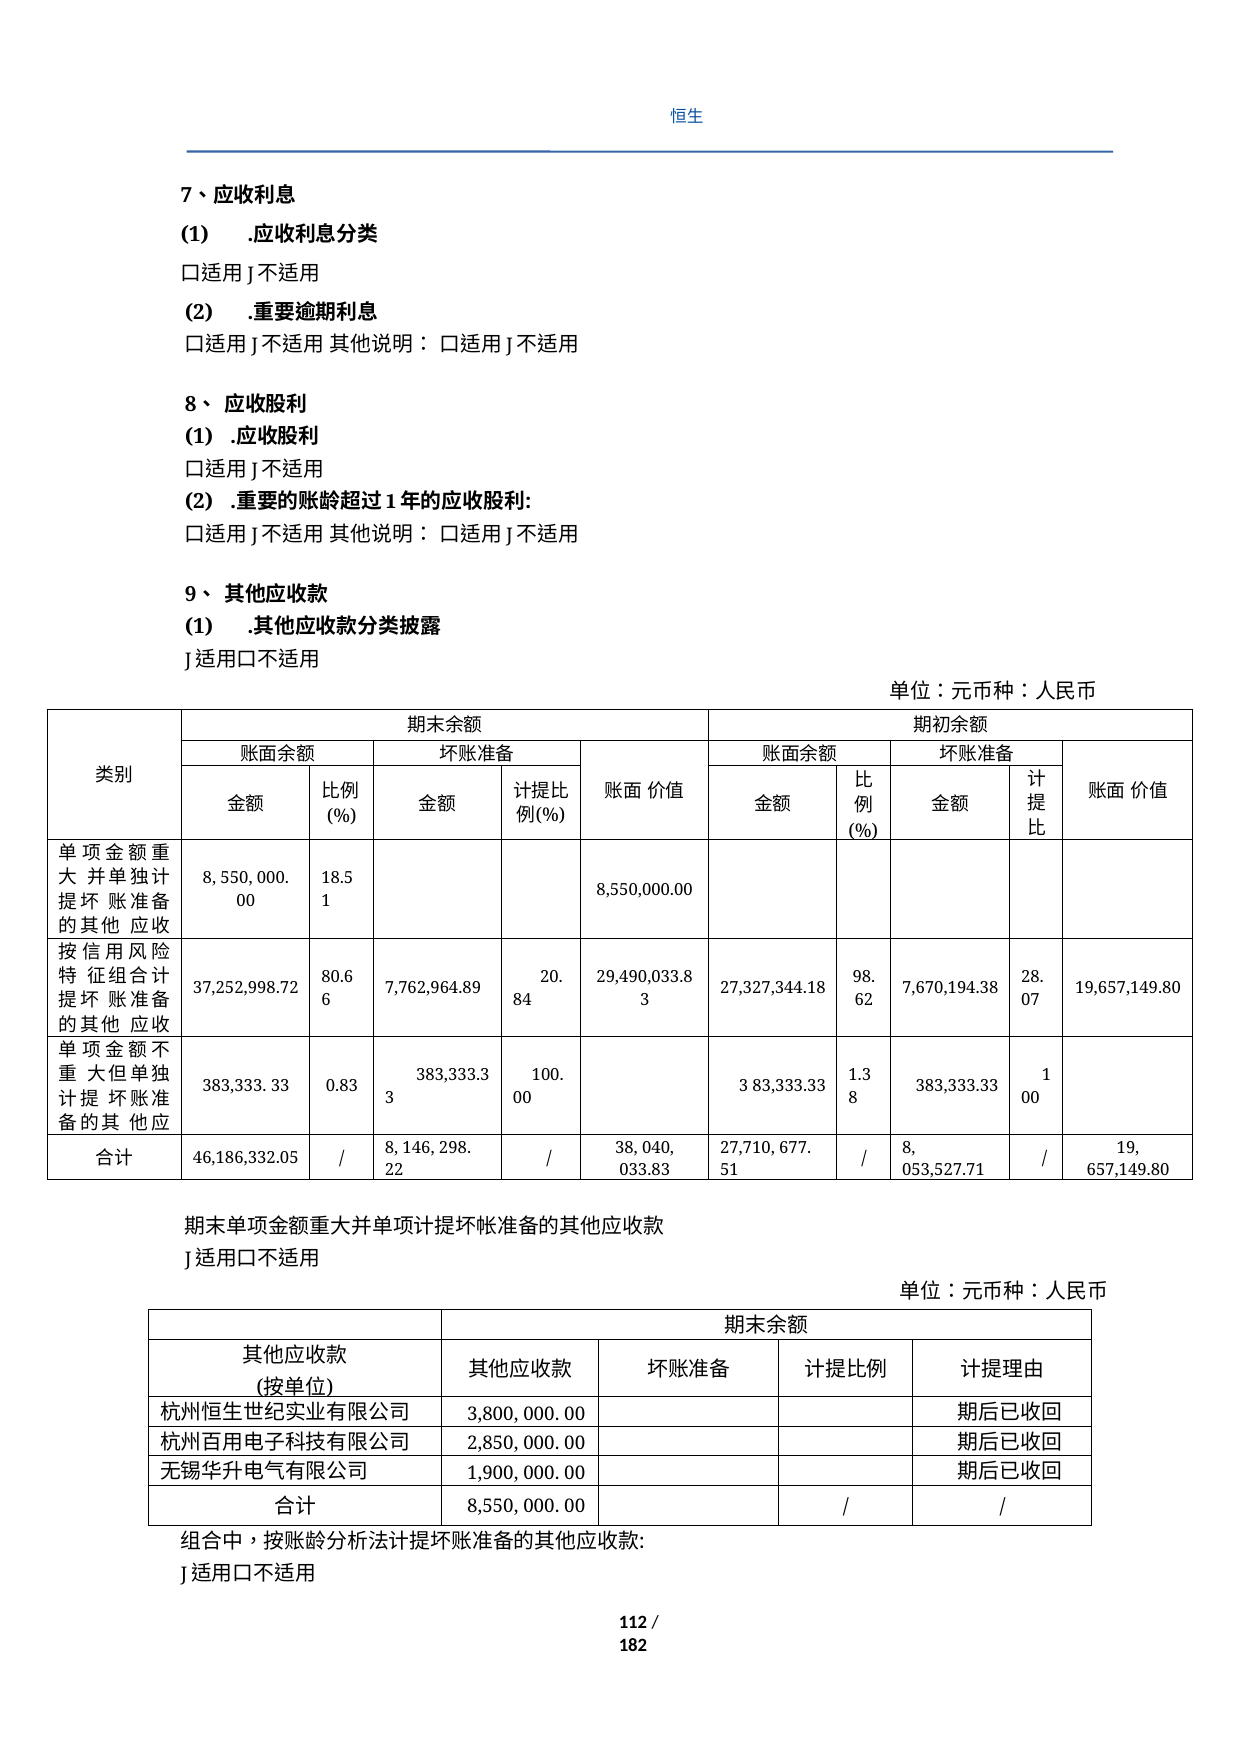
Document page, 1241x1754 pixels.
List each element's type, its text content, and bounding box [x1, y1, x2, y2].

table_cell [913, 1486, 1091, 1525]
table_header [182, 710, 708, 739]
text 单位：元币种：人民币 [22, 676, 1097, 704]
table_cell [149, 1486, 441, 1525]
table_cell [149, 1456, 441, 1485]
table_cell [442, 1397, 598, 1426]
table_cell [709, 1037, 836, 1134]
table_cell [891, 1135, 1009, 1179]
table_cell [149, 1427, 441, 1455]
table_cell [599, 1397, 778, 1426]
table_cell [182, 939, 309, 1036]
list .其他应收款分类披露 [184, 611, 1218, 639]
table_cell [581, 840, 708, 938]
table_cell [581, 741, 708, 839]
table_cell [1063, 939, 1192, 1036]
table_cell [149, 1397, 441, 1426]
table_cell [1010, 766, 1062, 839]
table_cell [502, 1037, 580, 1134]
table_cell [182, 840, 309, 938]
text 组合中，按账龄分析法计提坏账准备的其他应收款: [180, 1526, 1218, 1554]
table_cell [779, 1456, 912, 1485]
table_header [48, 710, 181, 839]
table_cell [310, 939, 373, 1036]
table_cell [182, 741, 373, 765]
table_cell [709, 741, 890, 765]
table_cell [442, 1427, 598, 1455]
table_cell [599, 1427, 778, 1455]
text J适用口不适用 [184, 643, 1218, 672]
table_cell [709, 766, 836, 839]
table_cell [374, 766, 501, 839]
list .重要的账龄超过1年的应收股利: [184, 486, 1218, 514]
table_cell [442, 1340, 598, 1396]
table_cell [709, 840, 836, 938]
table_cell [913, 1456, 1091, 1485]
list .应收股利 [184, 421, 1218, 449]
text 口适用J不适用 其他说明： 口适用J不适用 [184, 519, 1218, 547]
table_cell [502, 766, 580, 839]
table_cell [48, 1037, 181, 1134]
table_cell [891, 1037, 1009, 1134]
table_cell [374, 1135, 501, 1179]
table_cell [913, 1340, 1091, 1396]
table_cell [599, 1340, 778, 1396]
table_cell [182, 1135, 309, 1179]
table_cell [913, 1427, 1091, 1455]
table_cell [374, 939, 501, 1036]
text 口适用J不适用 其他说明： 口适用J不适用 [184, 329, 1218, 357]
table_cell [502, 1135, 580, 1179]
list .应收利息分类 [180, 219, 1218, 247]
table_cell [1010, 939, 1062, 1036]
text J适用口不适用 [180, 1558, 1218, 1587]
text 口适用J不适用 [180, 258, 1218, 286]
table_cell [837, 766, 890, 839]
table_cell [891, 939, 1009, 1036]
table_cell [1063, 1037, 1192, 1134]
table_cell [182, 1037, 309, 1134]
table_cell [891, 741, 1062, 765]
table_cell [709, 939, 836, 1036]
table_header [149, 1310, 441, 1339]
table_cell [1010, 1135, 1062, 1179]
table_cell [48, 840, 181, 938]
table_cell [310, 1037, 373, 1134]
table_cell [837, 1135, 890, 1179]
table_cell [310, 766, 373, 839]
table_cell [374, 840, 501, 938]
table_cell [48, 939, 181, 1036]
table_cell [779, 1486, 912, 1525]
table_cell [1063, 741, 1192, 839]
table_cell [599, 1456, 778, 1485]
text 7、应收利息 [180, 180, 1218, 208]
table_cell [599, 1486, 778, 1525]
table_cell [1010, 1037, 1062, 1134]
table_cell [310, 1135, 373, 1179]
list .重要逾期利息 [184, 297, 1218, 325]
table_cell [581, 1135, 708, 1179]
text J适用口不适用 [184, 1243, 1218, 1272]
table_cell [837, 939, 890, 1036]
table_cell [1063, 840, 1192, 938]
text 期末单项金额重大并单项计提坏帐准备的其他应收款 [184, 1211, 1218, 1239]
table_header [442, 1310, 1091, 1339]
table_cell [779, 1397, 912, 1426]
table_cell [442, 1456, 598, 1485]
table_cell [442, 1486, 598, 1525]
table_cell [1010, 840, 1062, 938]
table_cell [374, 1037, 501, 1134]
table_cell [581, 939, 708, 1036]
text 单位：元币种：人民币 [22, 1276, 1108, 1304]
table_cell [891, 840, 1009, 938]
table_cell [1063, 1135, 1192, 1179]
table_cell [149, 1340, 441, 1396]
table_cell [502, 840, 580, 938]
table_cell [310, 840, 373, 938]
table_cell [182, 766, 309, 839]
text 8、 应收股利 [184, 389, 1218, 417]
text 口适用J不适用 [184, 454, 1218, 482]
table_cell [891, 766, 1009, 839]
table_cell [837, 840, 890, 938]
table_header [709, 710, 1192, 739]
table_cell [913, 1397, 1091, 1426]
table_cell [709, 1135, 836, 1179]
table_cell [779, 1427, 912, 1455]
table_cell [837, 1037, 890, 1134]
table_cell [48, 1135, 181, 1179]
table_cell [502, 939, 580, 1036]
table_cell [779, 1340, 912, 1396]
text 9、 其他应收款 [184, 578, 1218, 607]
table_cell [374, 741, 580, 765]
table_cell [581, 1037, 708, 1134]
